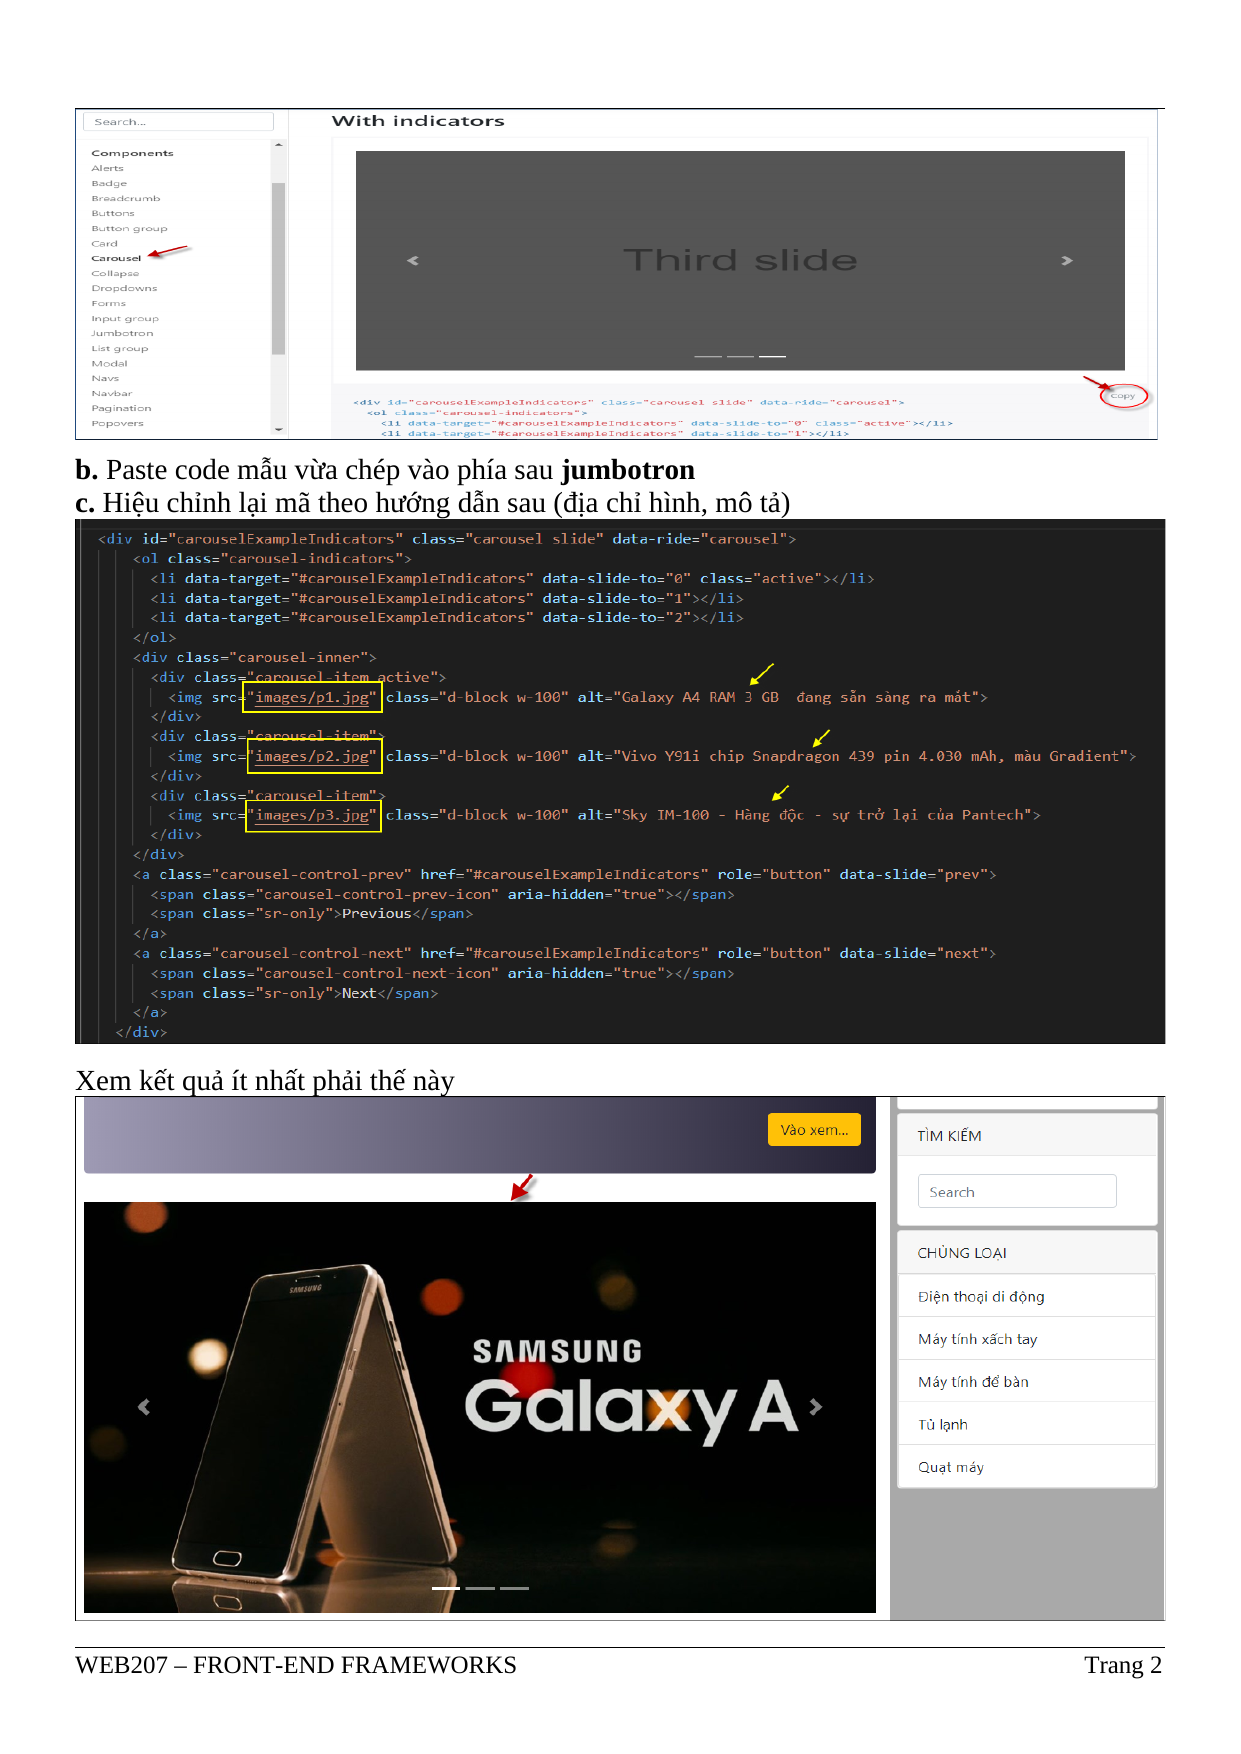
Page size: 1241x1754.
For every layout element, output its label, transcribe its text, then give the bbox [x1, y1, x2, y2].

picture [75, 519, 1166, 1044]
picture [75, 1096, 1166, 1621]
text Xem kết quả ít nhất phải thế này [75, 1063, 1165, 1096]
text c. Hiệu chỉnh lại mã theo hướng dẫn sau (địa chỉ hình, mô tả) [75, 486, 1165, 519]
text b. Paste code mẫu vừa chép vào phía sau jumbotron [75, 452, 1165, 486]
picture [75, 109, 1158, 440]
